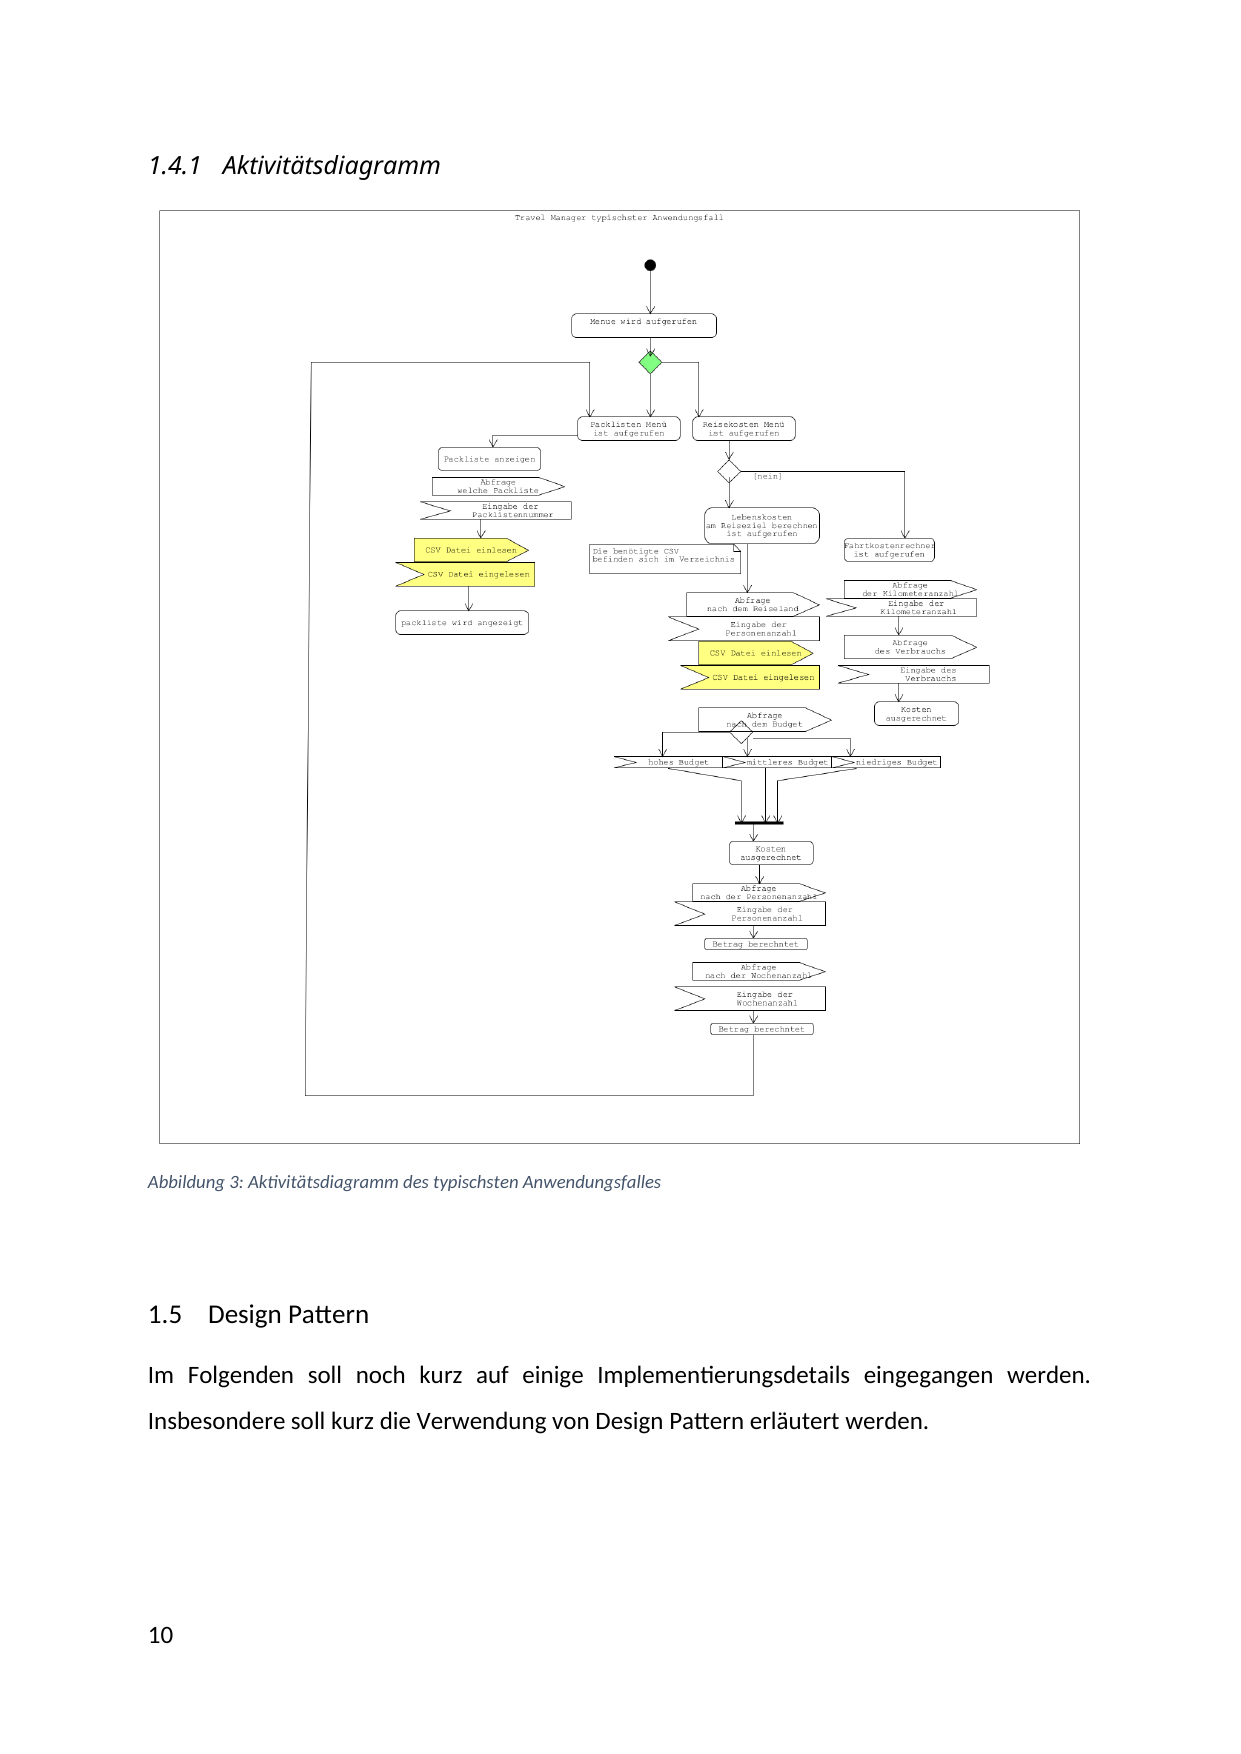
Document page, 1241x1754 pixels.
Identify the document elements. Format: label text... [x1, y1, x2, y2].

subtitle Design Pattern [148, 1297, 1093, 1330]
text Abbildung 3: Aktivitätsdiagramm des typischsten Anwendungsfalles [148, 1170, 1093, 1193]
picture [147, 198, 1092, 1156]
text Im Folgenden soll noch kurz auf einige Implementierungsdetails eingegangen werden. Insbesondere soll kurz die Verwendung von Design Pattern erläutert werden. [148, 1359, 1093, 1436]
subtitle Aktivitätsdiagramm [148, 148, 1093, 182]
